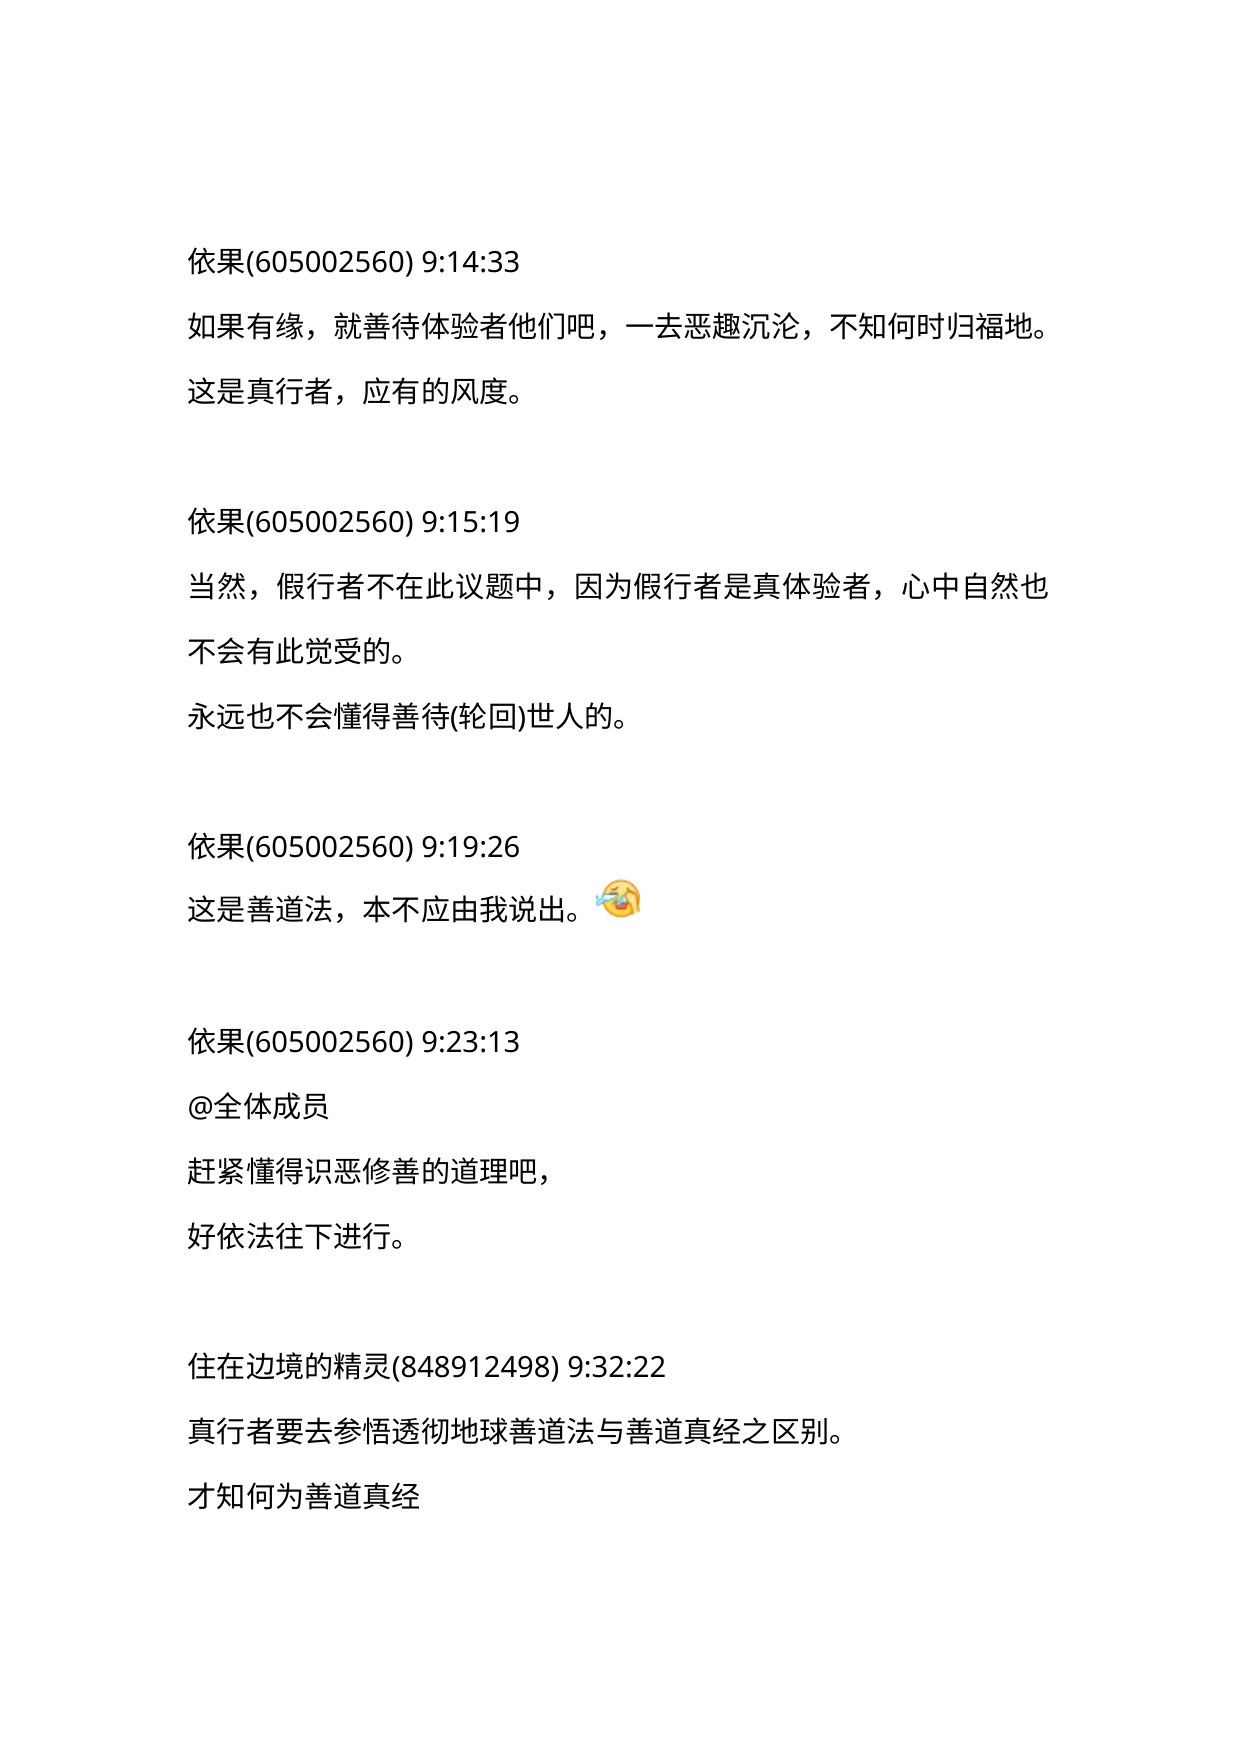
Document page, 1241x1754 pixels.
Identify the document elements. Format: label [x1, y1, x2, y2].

text [187, 162, 1053, 1527]
picture [595, 877, 640, 921]
